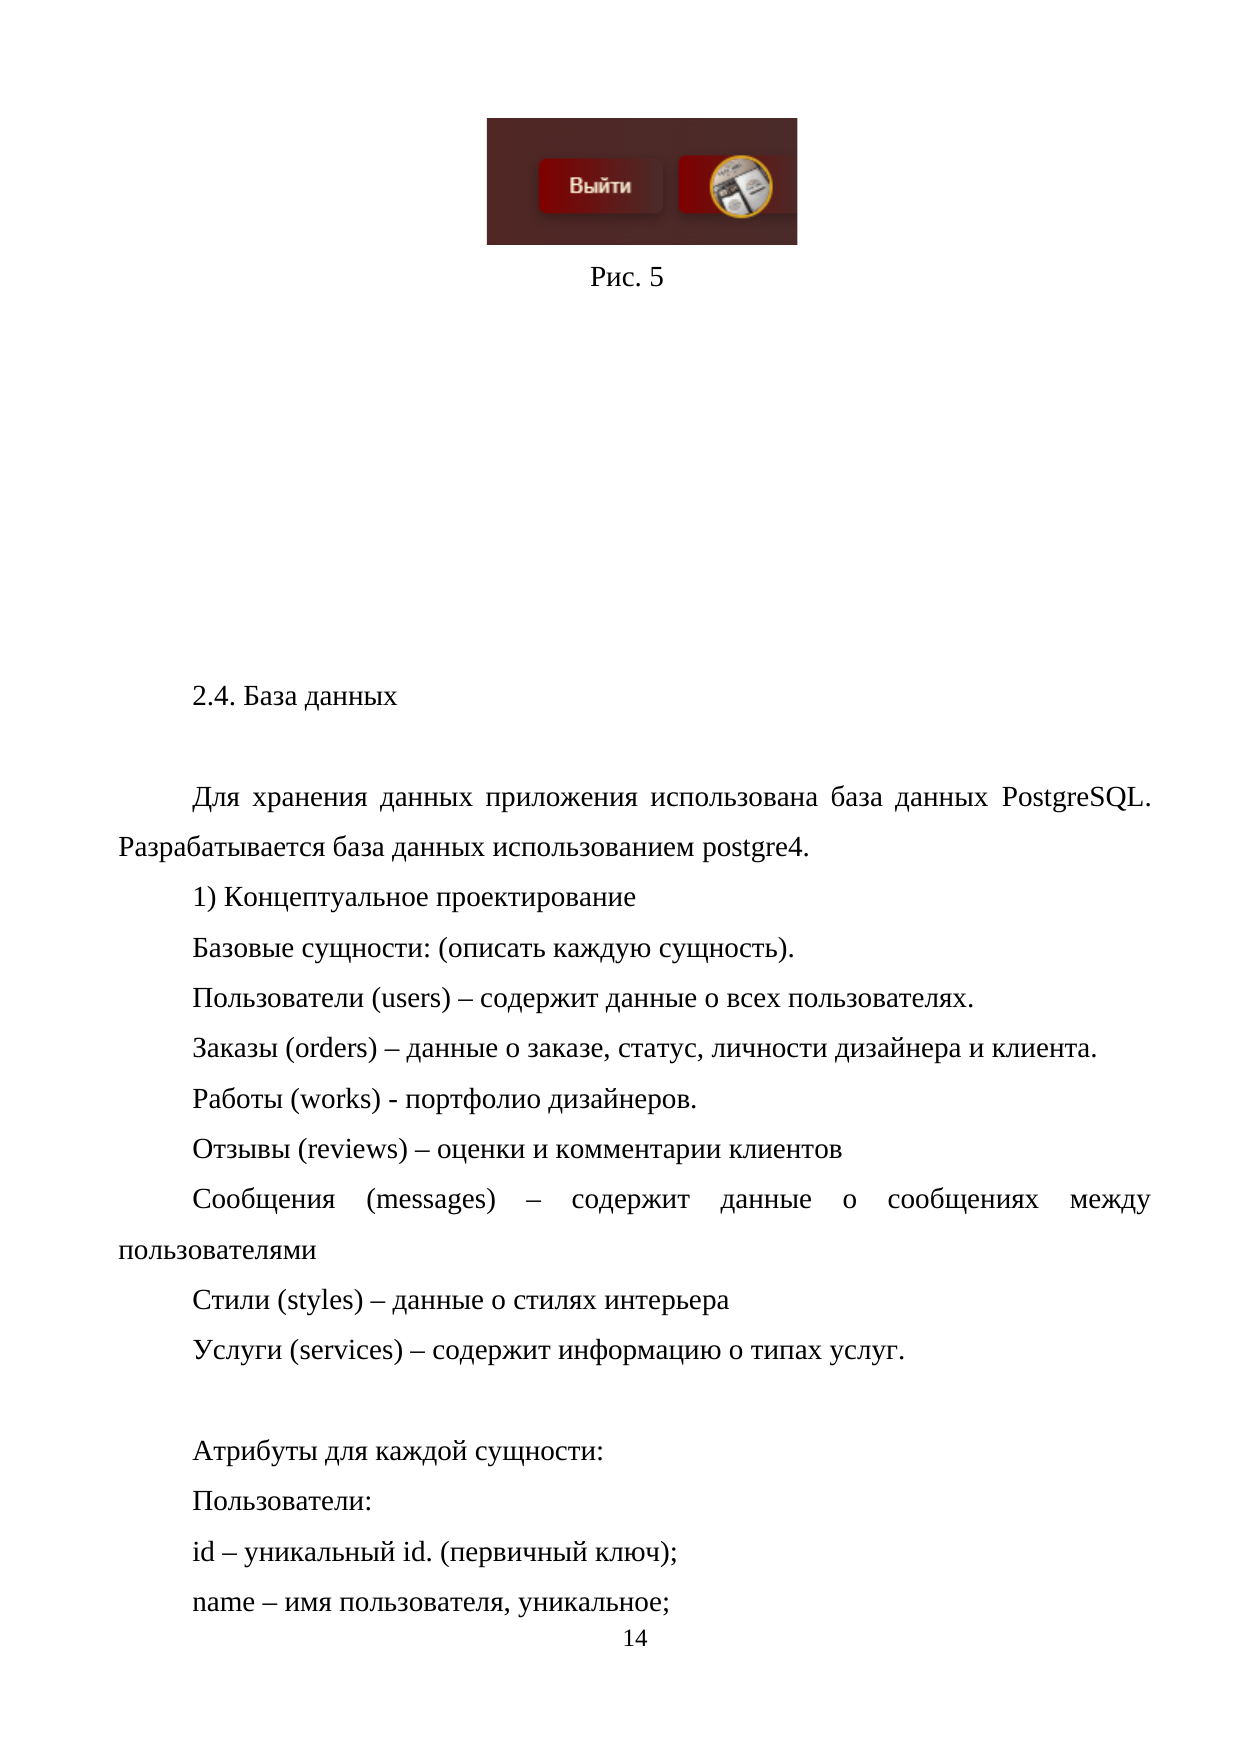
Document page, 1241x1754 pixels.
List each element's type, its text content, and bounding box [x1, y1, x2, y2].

text id – уникальный id. (первичный ключ); [118, 1534, 1152, 1567]
text Базовые сущности: (описать каждую сущность). [118, 930, 1152, 963]
text Стили (styles) – данные о стилях интерьера [118, 1282, 1152, 1316]
text Заказы (orders) – данные о заказе, статус, личности дизайнера и клиента. [118, 1031, 1152, 1064]
text Пользователи (users) – содержит данные о всех пользователях. [118, 980, 1152, 1014]
text Пользователи: [118, 1483, 1152, 1517]
text Для хранения данных приложения использована база данных PostgreSQL. Разрабатывается база данных использованием postgre4. [118, 779, 1152, 863]
text Атрибуты для каждой сущности: [118, 1433, 1152, 1467]
picture [486, 118, 798, 245]
text Сообщения (messages) – содержит данные о сообщениях между пользователями [118, 1181, 1152, 1265]
text 1) Концептуальное проектирование [118, 879, 1152, 913]
text Услуги (services) – содержит информацию о типах услуг. [118, 1332, 1152, 1366]
text 2.4. База данных [118, 678, 1152, 712]
text Отзывы (reviews) – оценки и комментарии клиентов [118, 1131, 1152, 1165]
text name – имя пользователя, уникальное; [118, 1584, 1152, 1617]
text Работы (works) - портфолио дизайнеров. [118, 1081, 1152, 1114]
text Рис. 5 [118, 259, 1152, 293]
